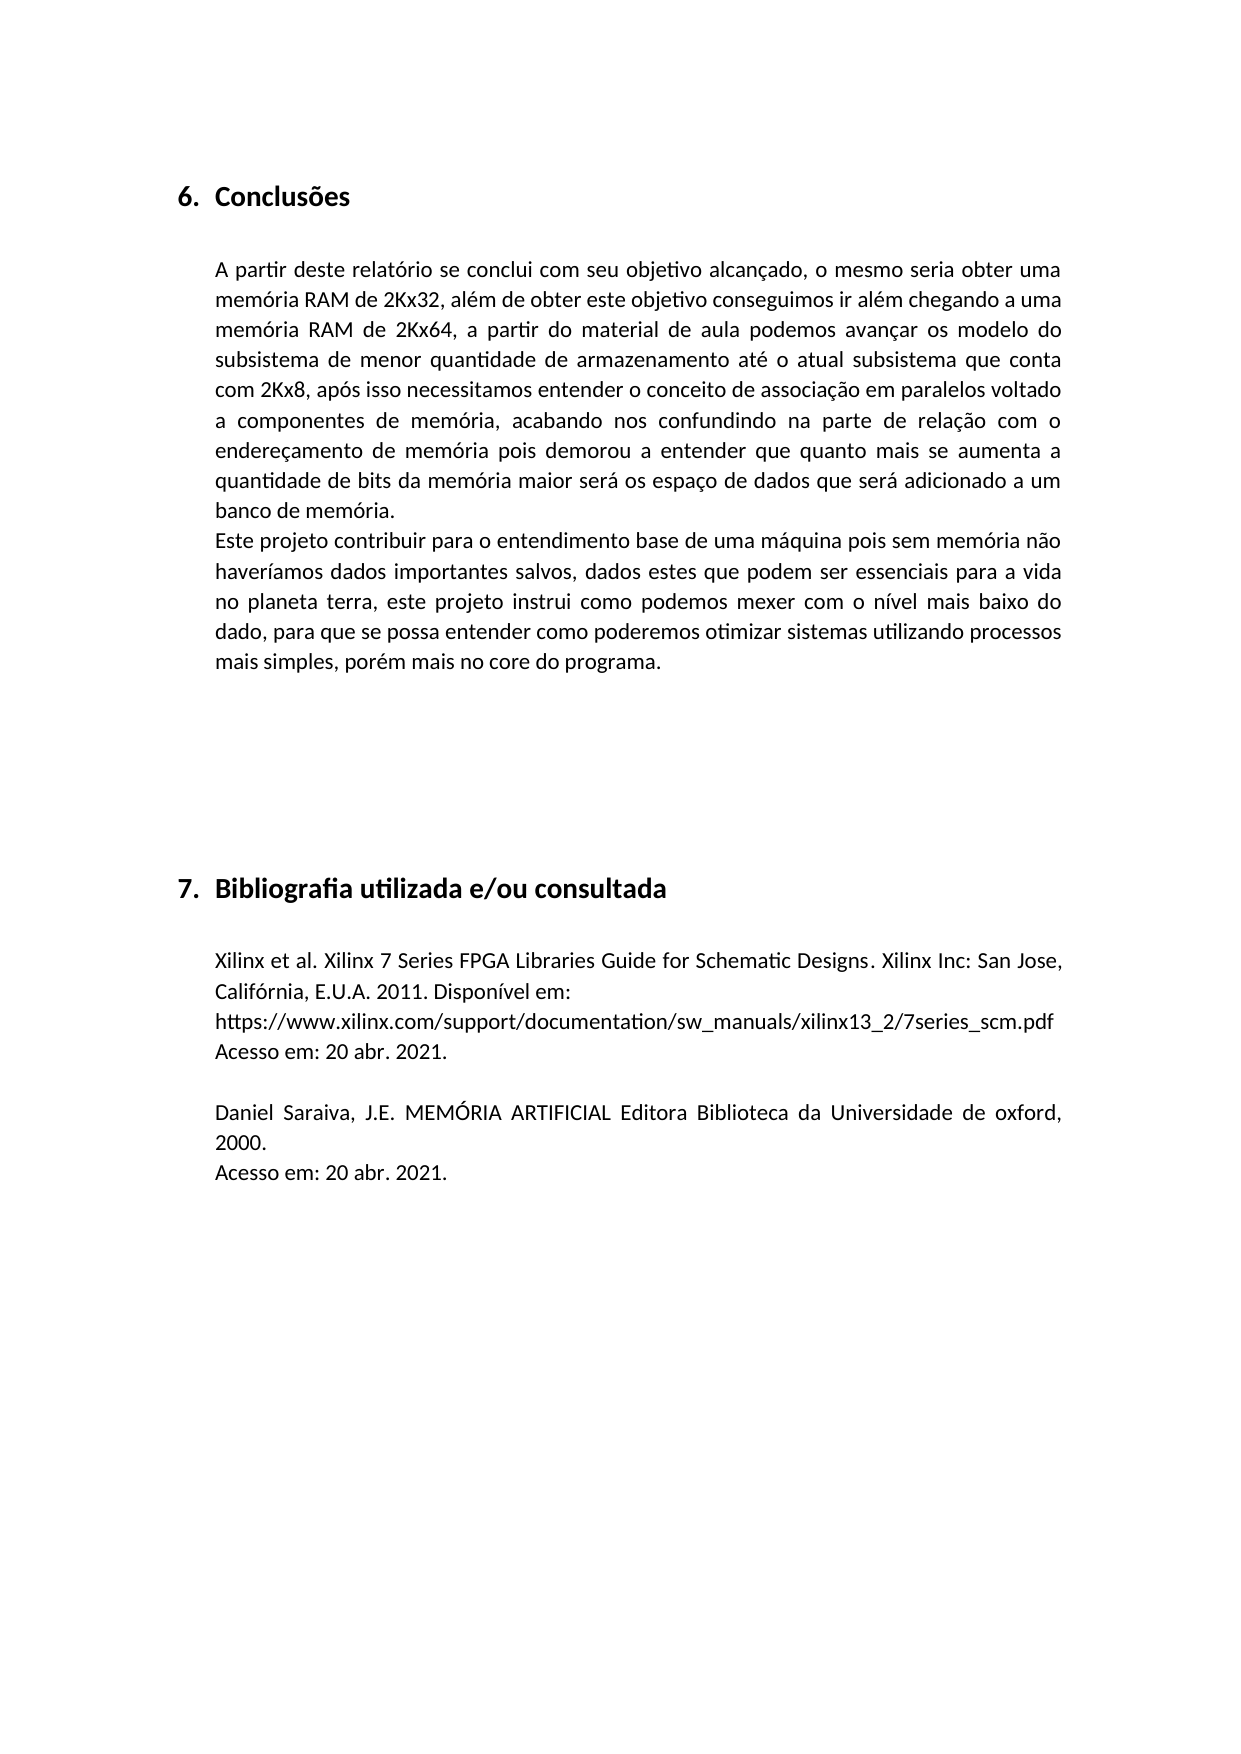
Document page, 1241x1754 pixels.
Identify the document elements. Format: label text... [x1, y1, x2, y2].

list A partir deste relatório se conclui com seu objetivo alcançado, o mesmo seria obter uma memória RAM de 2Kx32, além de obter este objetivo conseguimos ir além chegando a uma memória RAM de 2Kx64, a partir do material de aula podemos avançar os modelo do subsistema de menor quantidade de armazenamento até o atual subsistema que conta com 2Kx8, após isso necessitamos entender o conceito de associação em paralelos voltado a componentes de memória, acabando nos confundindo na parte de relação com o endereçamento de memória pois demorou a entender que quanto mais se aumenta a quantidade de bits da memória maior será os espaço de dados que será adicionado a um banco de memória. [215, 255, 1063, 524]
list Este projeto contribuir para o entendimento base de uma máquina pois sem memória não haveríamos dados importantes salvos, dados estes que podem ser essenciais para a vida no planeta terra, este projeto instrui como podemos mexer com o nível mais baixo do dado, para que se possa entender como poderemos otimizar sistemas utilizando processos mais simples, porém mais no core do programa. [215, 527, 1063, 675]
list Xilinx et al. Xilinx 7 Series FPGA Libraries Guide for Schematic Designs. Xilinx Inc: San Jose, Califórnia, E.U.A. 2011. Disponível em: [215, 947, 1063, 1005]
list Bibliografia utilizada e/ou consultada [177, 870, 1063, 905]
list Acesso em: 20 abr. 2021. [215, 1158, 1063, 1186]
list Conclusões [177, 178, 1063, 213]
list Daniel Saraiva, J.E. MEMÓRIA ARTIFICIAL Editora Biblioteca da Universidade de oxford, 2000. [215, 1098, 1063, 1156]
list https://www.xilinx.com/support/documentation/sw_manuals/xilinx13_2/7series_scm.pdf Acesso em: 20 abr. 2021. [215, 1007, 1063, 1065]
